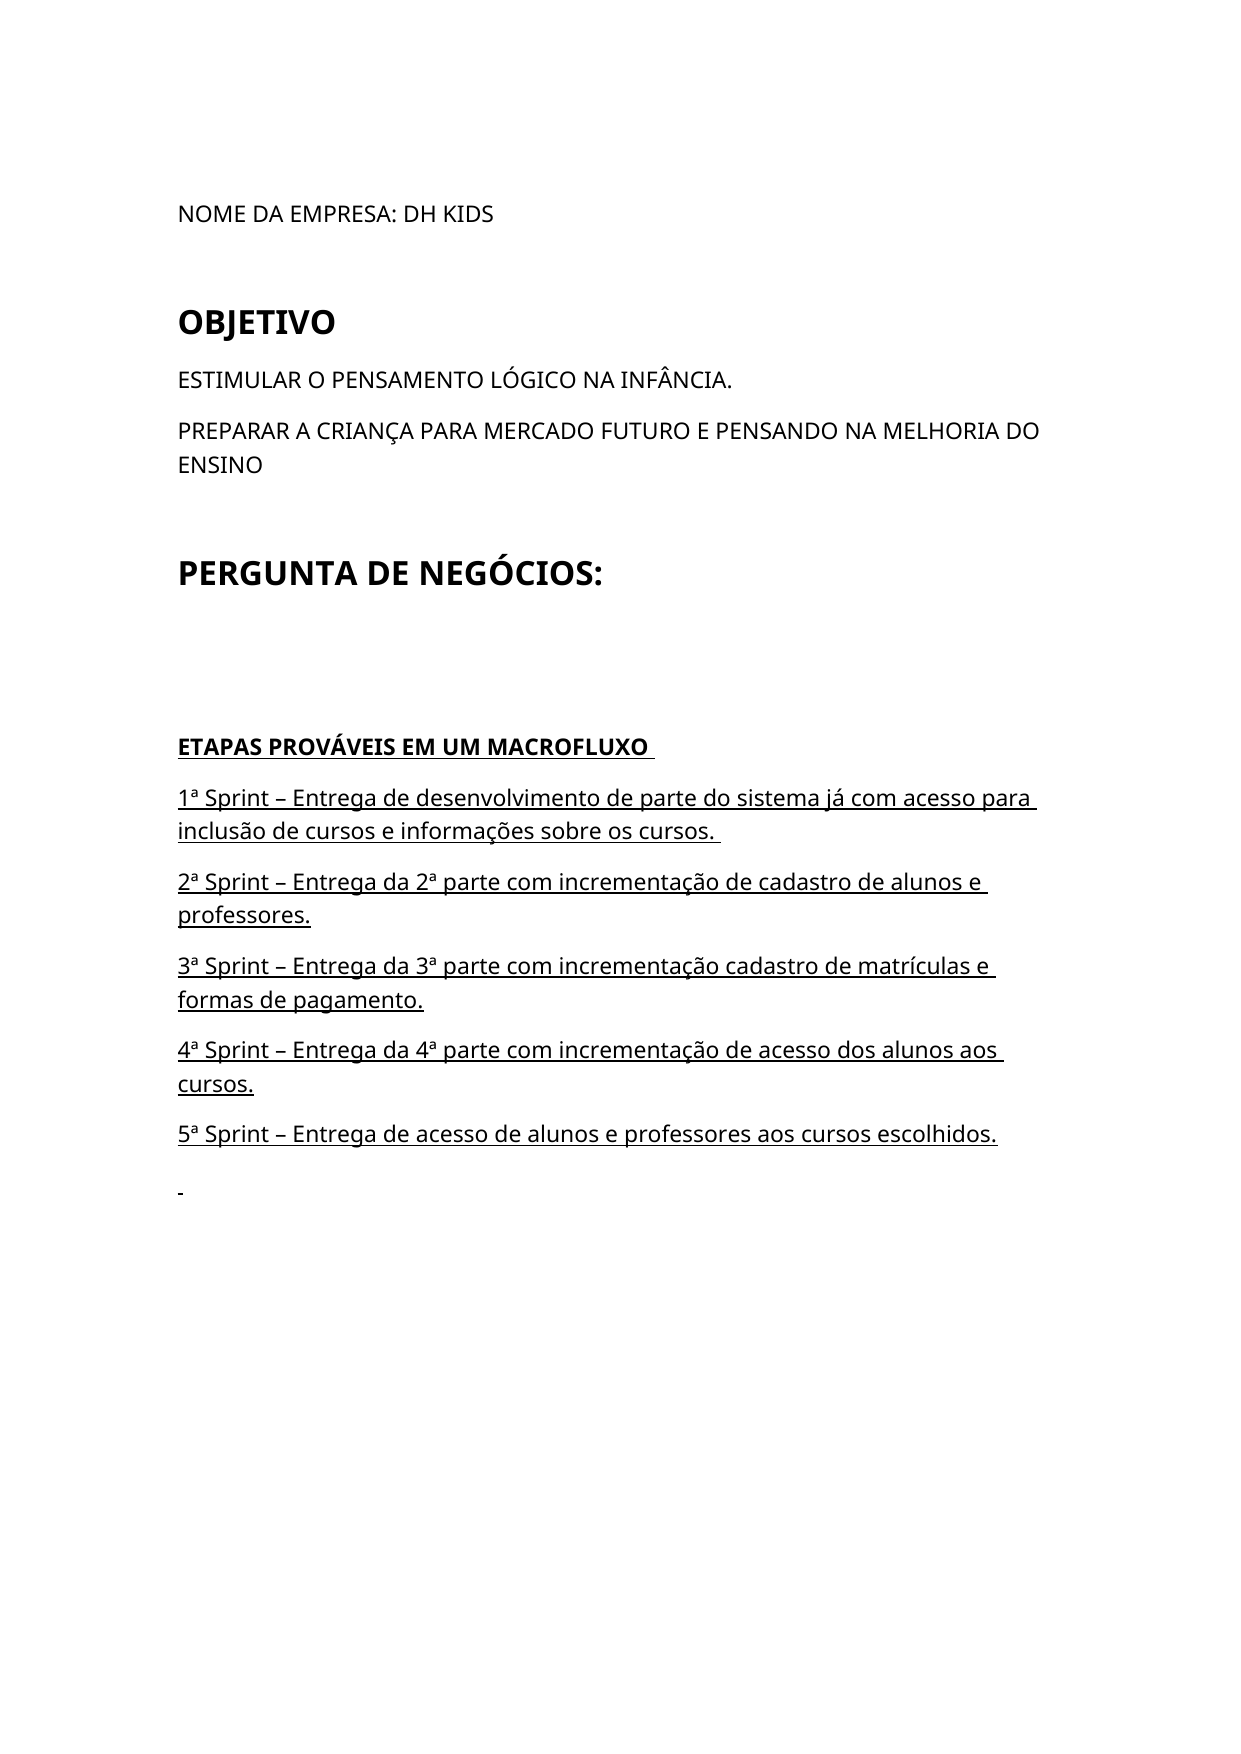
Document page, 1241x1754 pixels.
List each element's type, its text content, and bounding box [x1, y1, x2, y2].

text ETAPAS PROVÁVEIS EM UM MACROFLUXO [177, 731, 1063, 762]
text ESTIMULAR O PENSAMENTO LÓGICO NA INFÂNCIA. [177, 364, 1063, 396]
text PERGUNTA DE NEGÓCIOS: [177, 549, 1063, 595]
text 3ª Sprint – Entrega da 3ª parte com incrementação cadastro de matrículas e formas de pagamento. [177, 950, 1063, 1015]
text 5ª Sprint – Entrega de acesso de alunos e professores aos cursos escolhidos. [177, 1118, 1063, 1149]
text OBJETIVO [177, 299, 1063, 344]
text PREPARAR A CRIANÇA PARA MERCADO FUTURO E PENSANDO NA MELHORIA DO ENSINO [177, 415, 1063, 480]
text 4ª Sprint – Entrega da 4ª parte com incrementação de acesso dos alunos aos cursos. [177, 1034, 1063, 1099]
text NOME DA EMPRESA: DH KIDS [177, 198, 1063, 229]
text 2ª Sprint – Entrega da 2ª parte com incrementação de cadastro de alunos e professores. [177, 866, 1063, 931]
text 1ª Sprint – Entrega de desenvolvimento de parte do sistema já com acesso para inclusão de cursos e informações sobre os cursos. [177, 782, 1063, 847]
